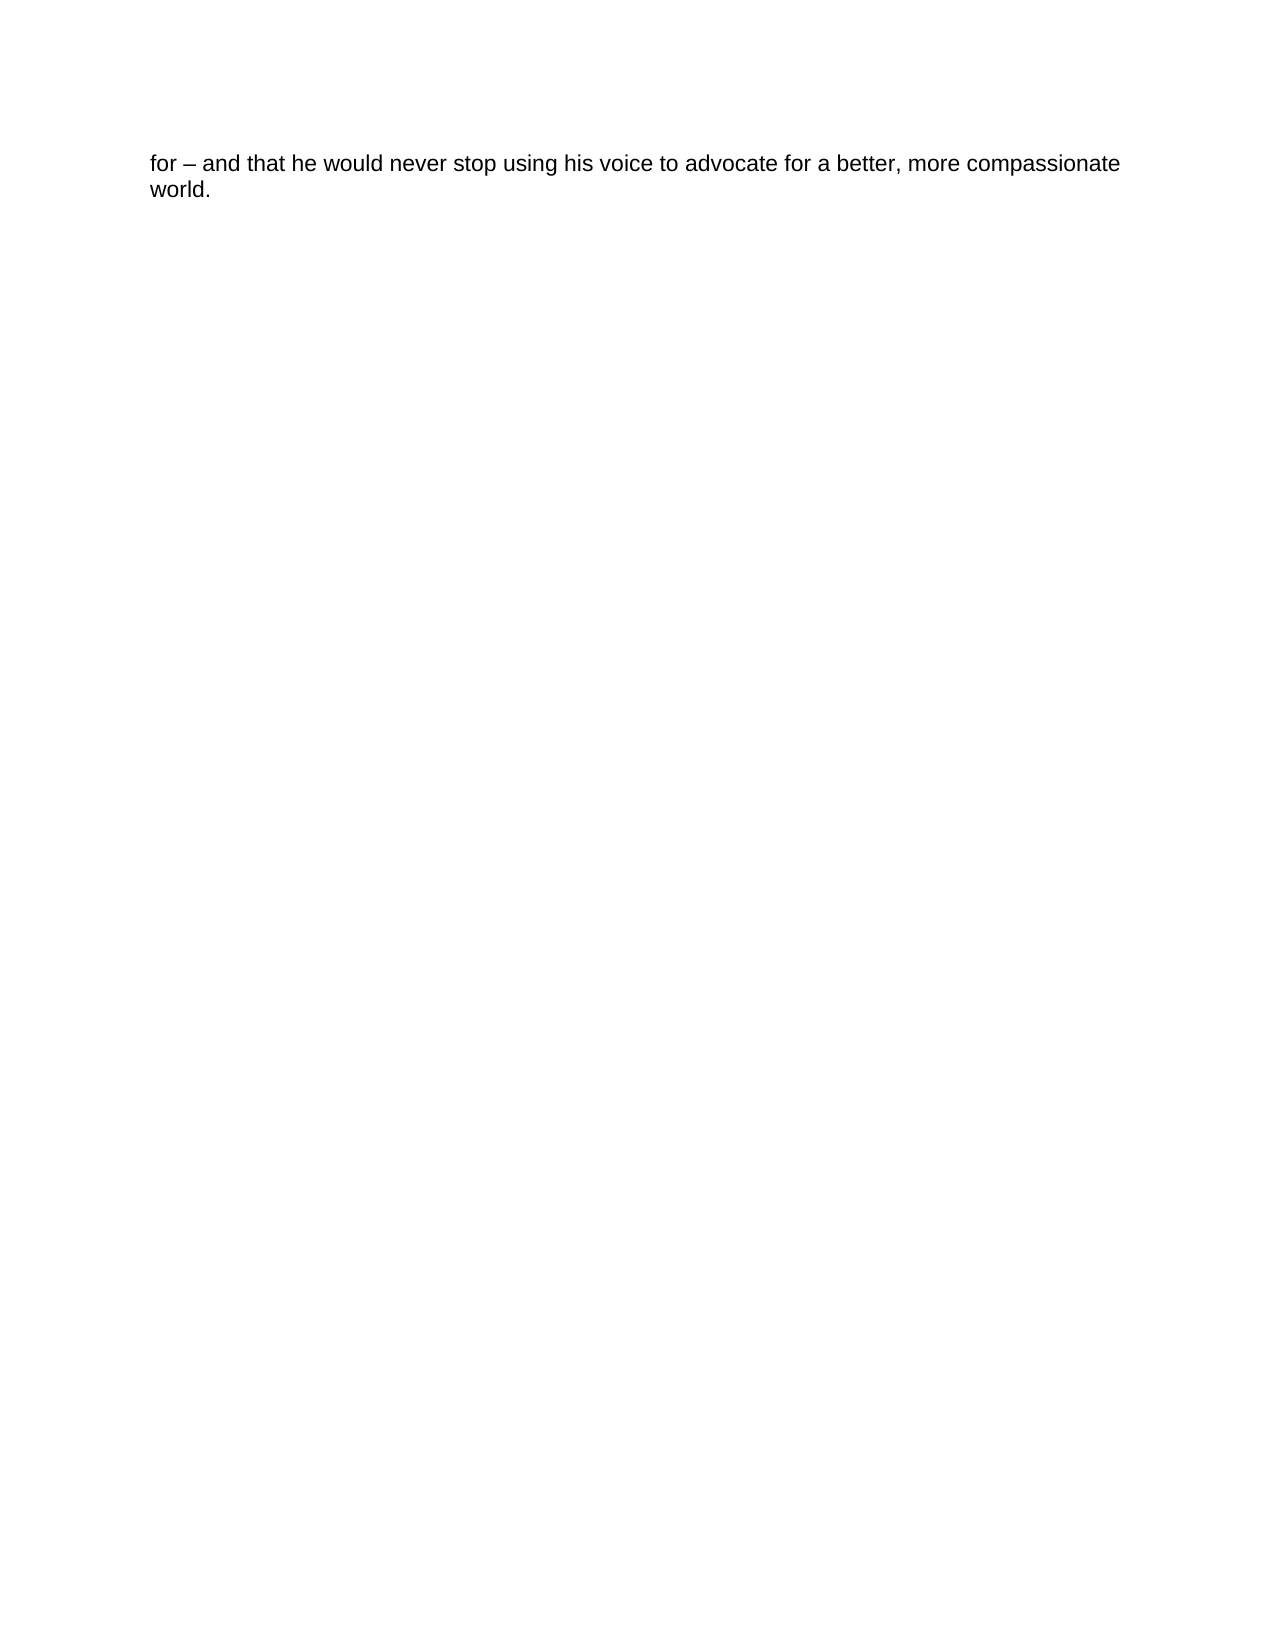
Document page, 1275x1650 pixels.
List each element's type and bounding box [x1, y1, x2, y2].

text [150, 150, 1125, 203]
